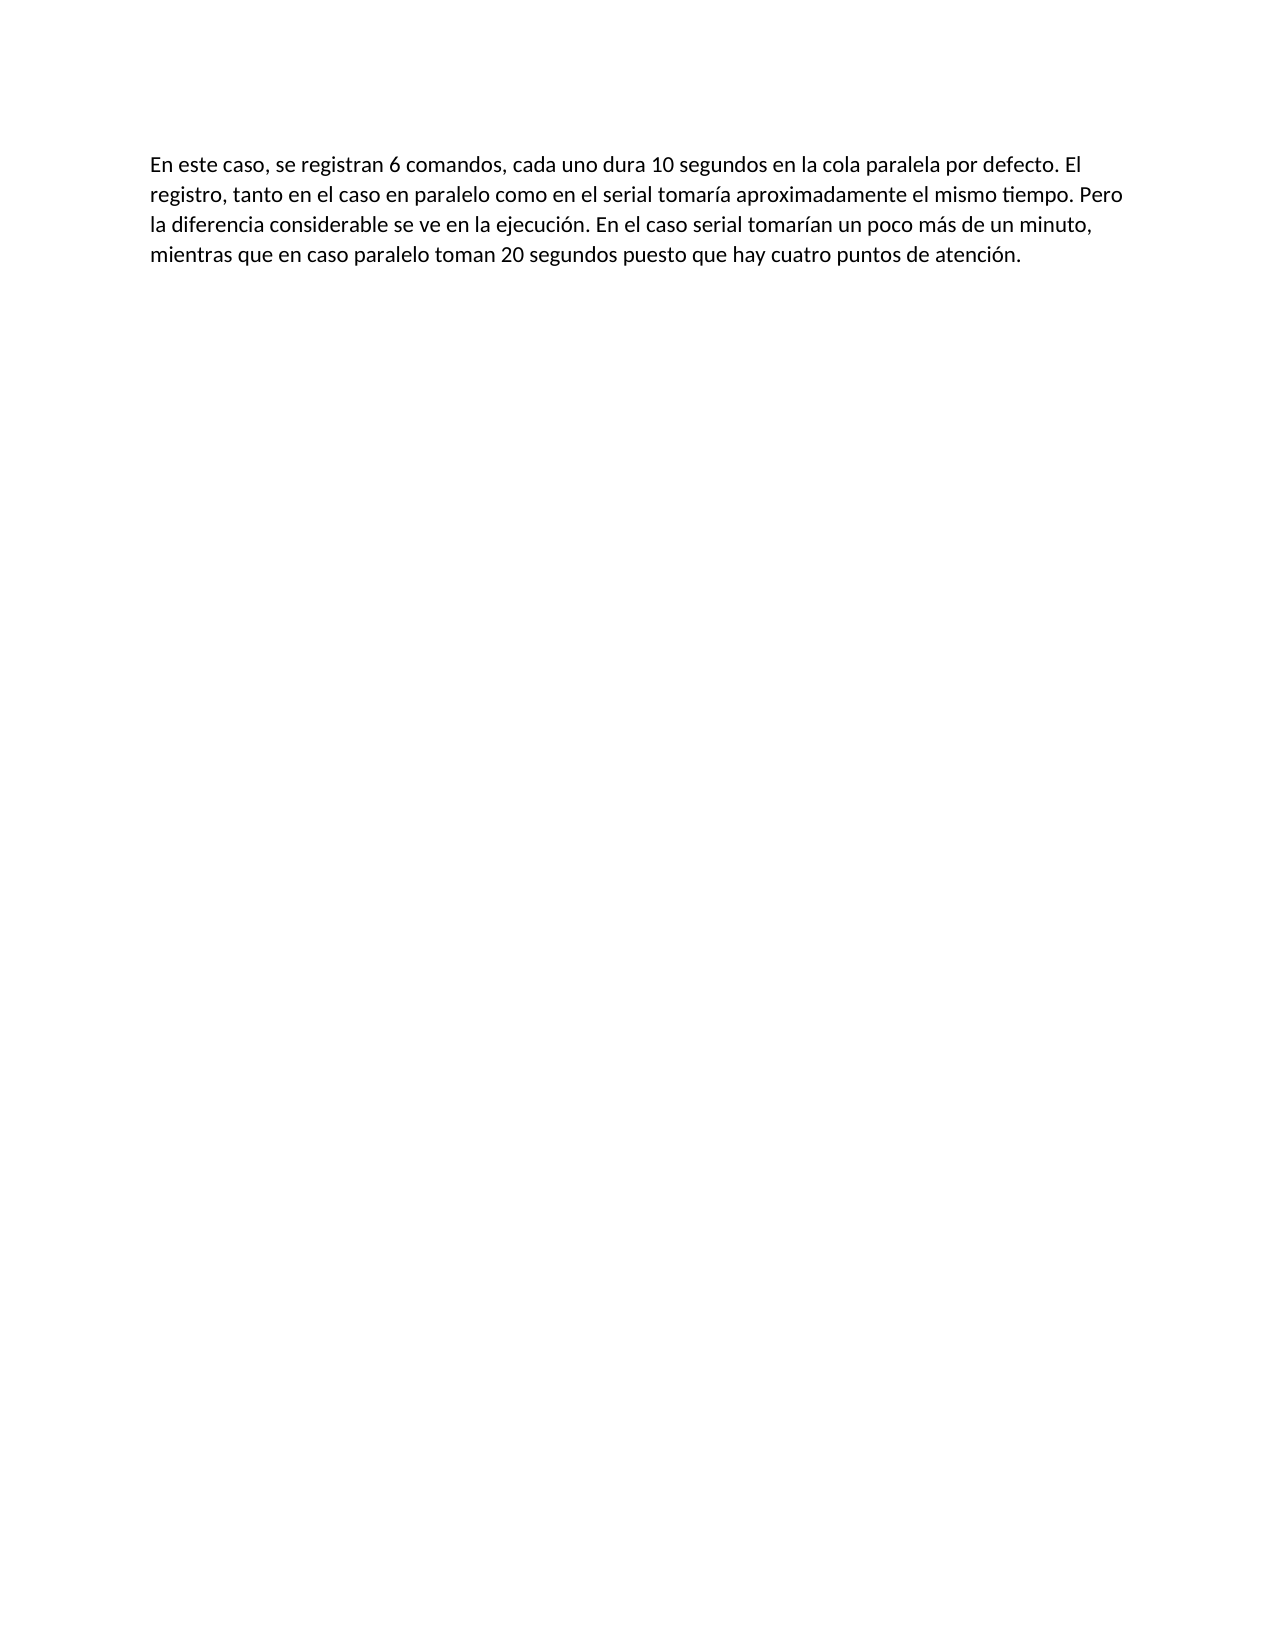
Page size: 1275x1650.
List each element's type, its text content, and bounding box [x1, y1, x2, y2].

text En este caso, se registran 6 comandos, cada uno dura 10 segundos en la cola paralela por defecto. El registro, tanto en el caso en paralelo como en el serial tomaría aproximadamente el mismo tiempo. Pero la diferencia considerable se ve en la ejecución. En el caso serial tomarían un poco más de un minuto, mientras que en caso paralelo toman 20 segundos puesto que hay cuatro puntos de atención. [150, 150, 1125, 269]
